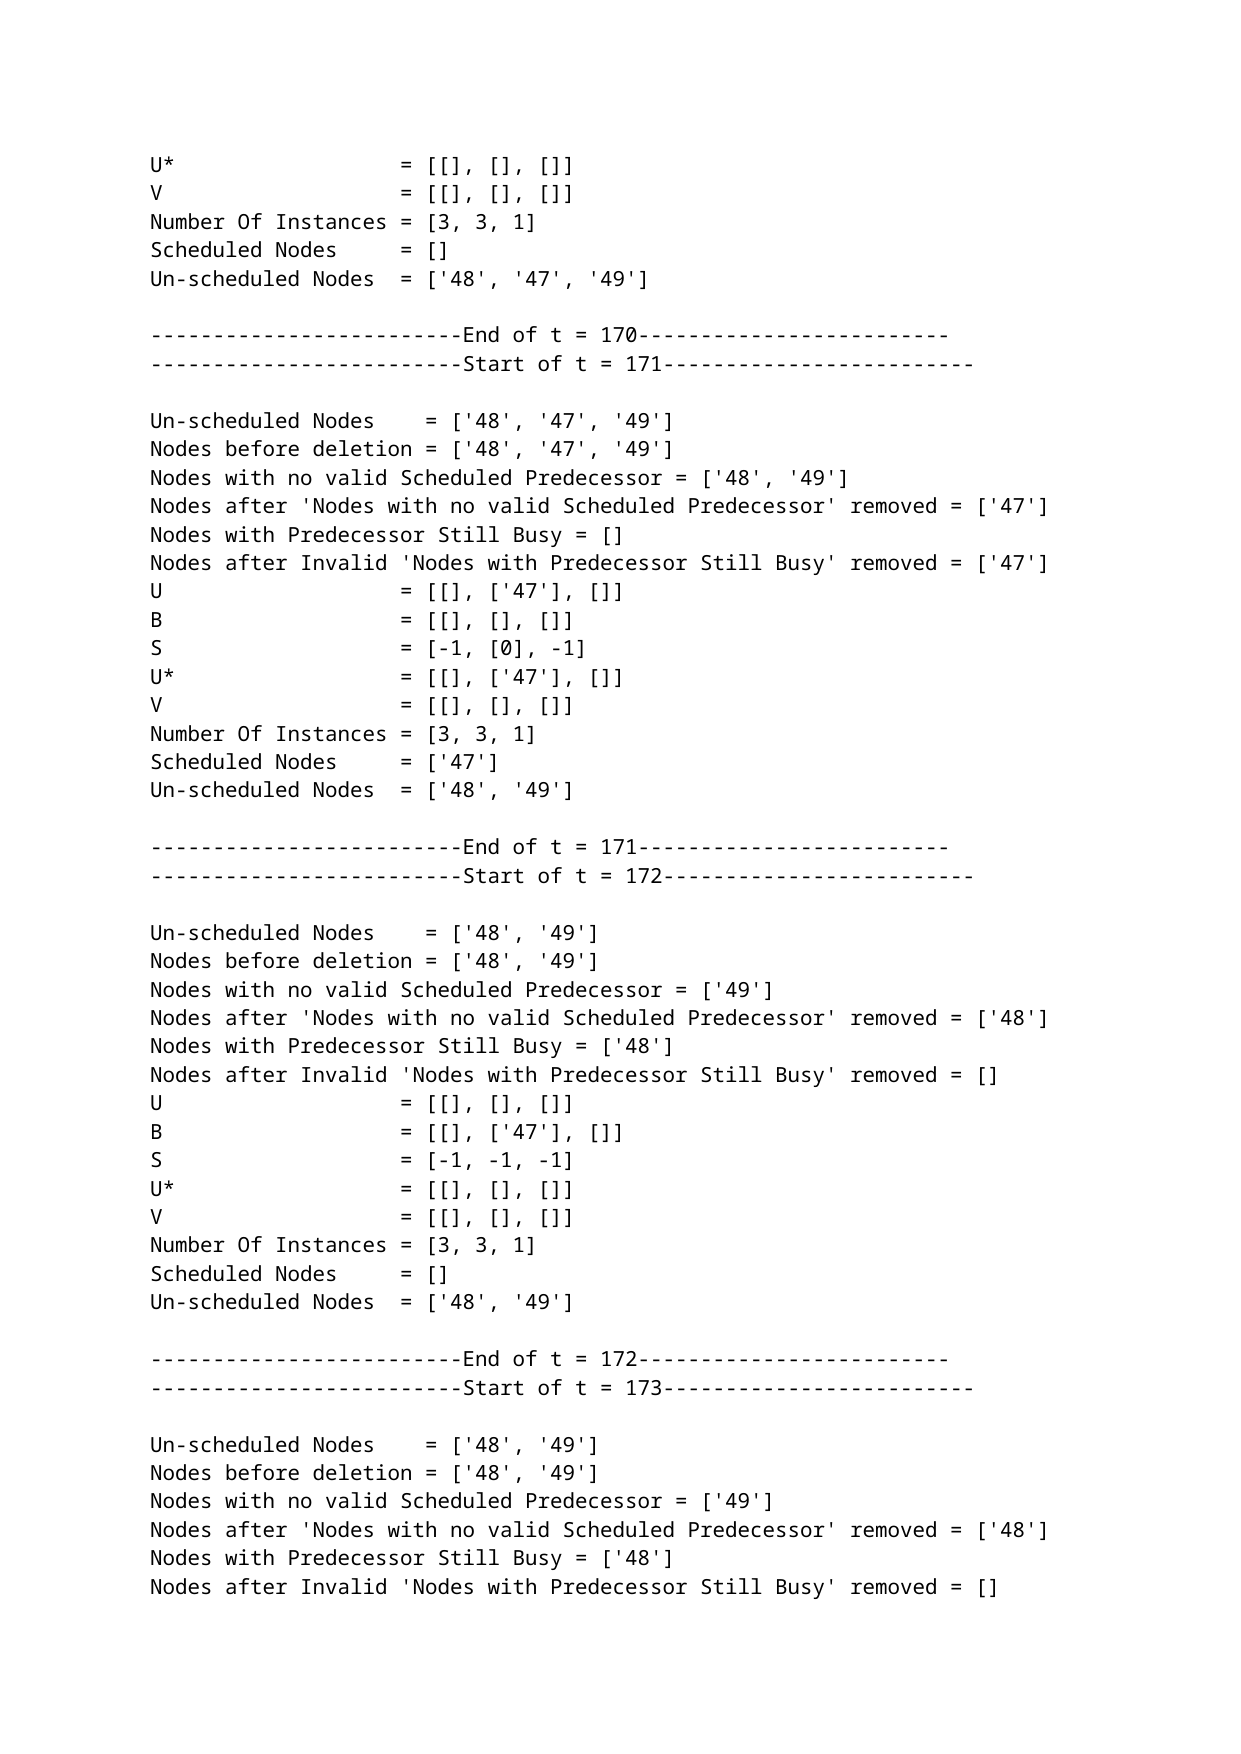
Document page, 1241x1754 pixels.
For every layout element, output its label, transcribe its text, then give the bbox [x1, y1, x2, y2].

text Nodes after 'Nodes with no valid Scheduled Predecessor' removed = ['48'] [150, 1515, 1090, 1543]
text -------------------------Start of t = 172------------------------- [150, 861, 1090, 889]
text Nodes with no valid Scheduled Predecessor = ['49'] [150, 1487, 1090, 1515]
text B = [[], ['47'], []] [150, 1117, 1090, 1145]
text Nodes before deletion = ['48', '49'] [150, 946, 1090, 975]
text Scheduled Nodes = [] [150, 1259, 1090, 1287]
text V = [[], [], []] [150, 690, 1090, 719]
text Un-scheduled Nodes = ['48', '49'] [150, 1430, 1090, 1458]
text -------------------------End of t = 171------------------------- [150, 832, 1090, 861]
text Nodes before deletion = ['48', '47', '49'] [150, 434, 1090, 463]
text Nodes with no valid Scheduled Predecessor = ['48', '49'] [150, 463, 1090, 491]
text Un-scheduled Nodes = ['48', '49'] [150, 776, 1090, 804]
text Nodes after Invalid 'Nodes with Predecessor Still Busy' removed = [] [150, 1060, 1090, 1088]
text U* = [[], ['47'], []] [150, 662, 1090, 690]
text U = [[], [], []] [150, 1088, 1090, 1117]
text Un-scheduled Nodes = ['48', '49'] [150, 918, 1090, 946]
text Scheduled Nodes = ['47'] [150, 747, 1090, 776]
text -------------------------Start of t = 173------------------------- [150, 1373, 1090, 1401]
text Number Of Instances = [3, 3, 1] [150, 1231, 1090, 1259]
text -------------------------End of t = 172------------------------- [150, 1344, 1090, 1373]
text V = [[], [], []] [150, 178, 1090, 207]
text Nodes after Invalid 'Nodes with Predecessor Still Busy' removed = [] [150, 1572, 1090, 1600]
text Nodes with Predecessor Still Busy = [] [150, 520, 1090, 548]
text Scheduled Nodes = [] [150, 235, 1090, 264]
text Un-scheduled Nodes = ['48', '47', '49'] [150, 406, 1090, 434]
text B = [[], [], []] [150, 605, 1090, 633]
text U* = [[], [], []] [150, 150, 1090, 178]
text Nodes before deletion = ['48', '49'] [150, 1458, 1090, 1487]
text S = [-1, -1, -1] [150, 1145, 1090, 1174]
text Nodes after Invalid 'Nodes with Predecessor Still Busy' removed = ['47'] [150, 548, 1090, 577]
text Un-scheduled Nodes = ['48', '49'] [150, 1287, 1090, 1316]
text Nodes after 'Nodes with no valid Scheduled Predecessor' removed = ['47'] [150, 491, 1090, 520]
text Un-scheduled Nodes = ['48', '47', '49'] [150, 264, 1090, 292]
text Nodes with no valid Scheduled Predecessor = ['49'] [150, 975, 1090, 1003]
text S = [-1, [0], -1] [150, 633, 1090, 662]
text -------------------------Start of t = 171------------------------- [150, 349, 1090, 377]
text Nodes after 'Nodes with no valid Scheduled Predecessor' removed = ['48'] [150, 1003, 1090, 1032]
text Number Of Instances = [3, 3, 1] [150, 719, 1090, 747]
text Nodes with Predecessor Still Busy = ['48'] [150, 1032, 1090, 1060]
text Nodes with Predecessor Still Busy = ['48'] [150, 1543, 1090, 1572]
text U = [[], ['47'], []] [150, 577, 1090, 605]
text V = [[], [], []] [150, 1202, 1090, 1231]
text -------------------------End of t = 170------------------------- [150, 321, 1090, 349]
text U* = [[], [], []] [150, 1174, 1090, 1202]
text Number Of Instances = [3, 3, 1] [150, 207, 1090, 235]
